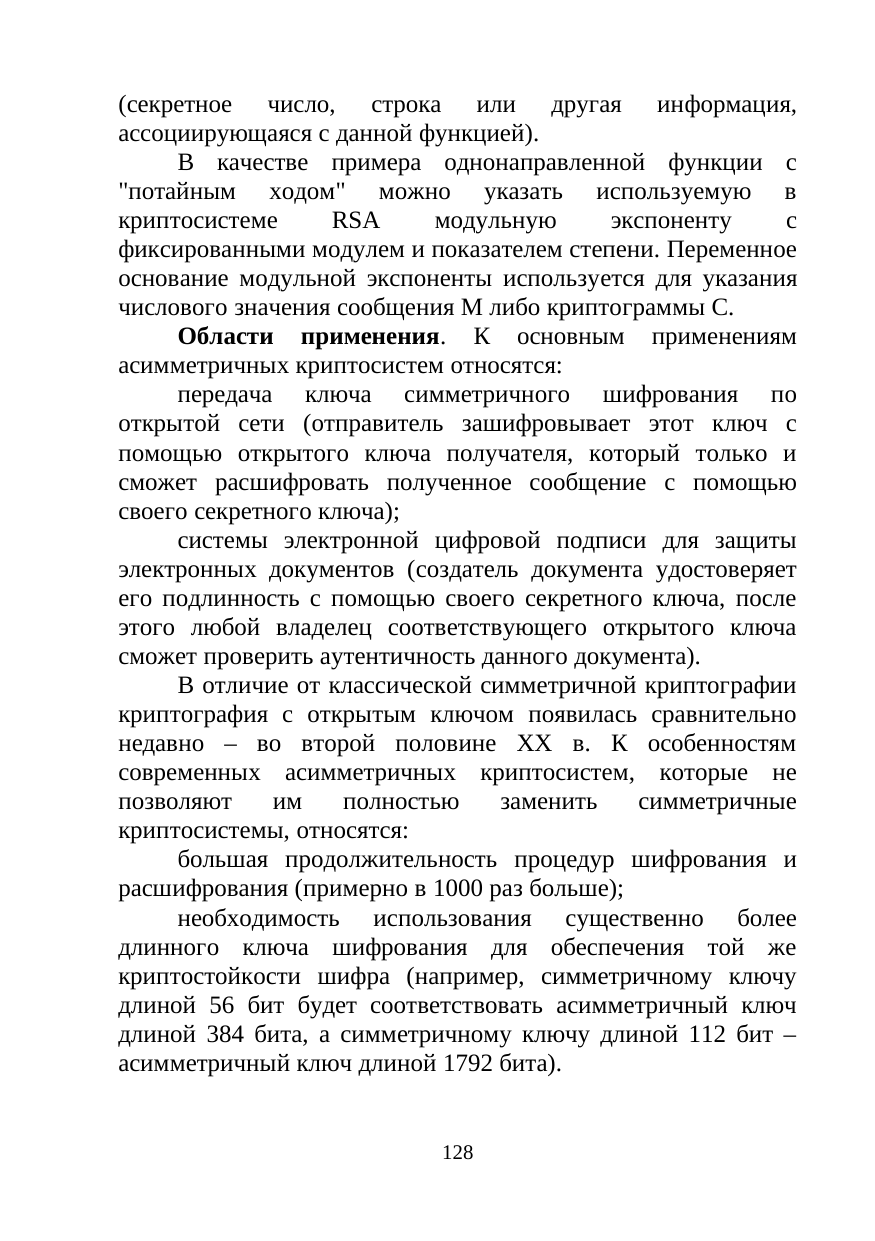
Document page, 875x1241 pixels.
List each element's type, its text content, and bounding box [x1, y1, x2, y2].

text Области применения. К основным применениям асимметричных криптосистем относятся: [118, 321, 797, 379]
text В качестве примера однонаправленной функции с "потайным ходом" можно указать используемую в криптосистеме RSA модульную экспоненту с фиксированными модулем и показателем степени. Переменное основание модульной экспоненты используется для указания числового значения сообщения М либо криптограммы С. [118, 147, 797, 321]
text передача ключа симметричного шифрования по открытой сети (отправитель зашифровывает этот ключ с помощью открытого ключа получателя, который только и сможет расшифровать полученное сообщение с помощью своего секретного ключа); [118, 379, 797, 524]
text В отличие от классической симметричной криптографии криптография с открытым ключом появилась сравнительно недавно – во второй половине ХХ в. К особенностям современных асимметричных криптосистем, которые не позволяют им полностью заменить симметричные криптосистемы, относятся: [118, 670, 797, 844]
text необходимость использования существенно более длинного ключа шифрования для обеспечения той же криптостойкости шифра (например, симметричному ключу длиной 56 бит будет соответствовать асимметричный ключ длиной 384 бита, а симметричному ключу длиной 112 бит – асимметричный ключ длиной 1792 бита). [118, 902, 797, 1077]
text системы электронной цифровой подписи для защиты электронных документов (создатель документа удостоверяет его подлинность с помощью своего секретного ключа, после этого любой владелец соответствующего открытого ключа сможет проверить аутентичность данного документа). [118, 524, 797, 670]
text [118, 89, 797, 147]
text большая продолжительность процедур шифрования и расшифрования (примерно в 1000 раз больше); [118, 844, 797, 902]
